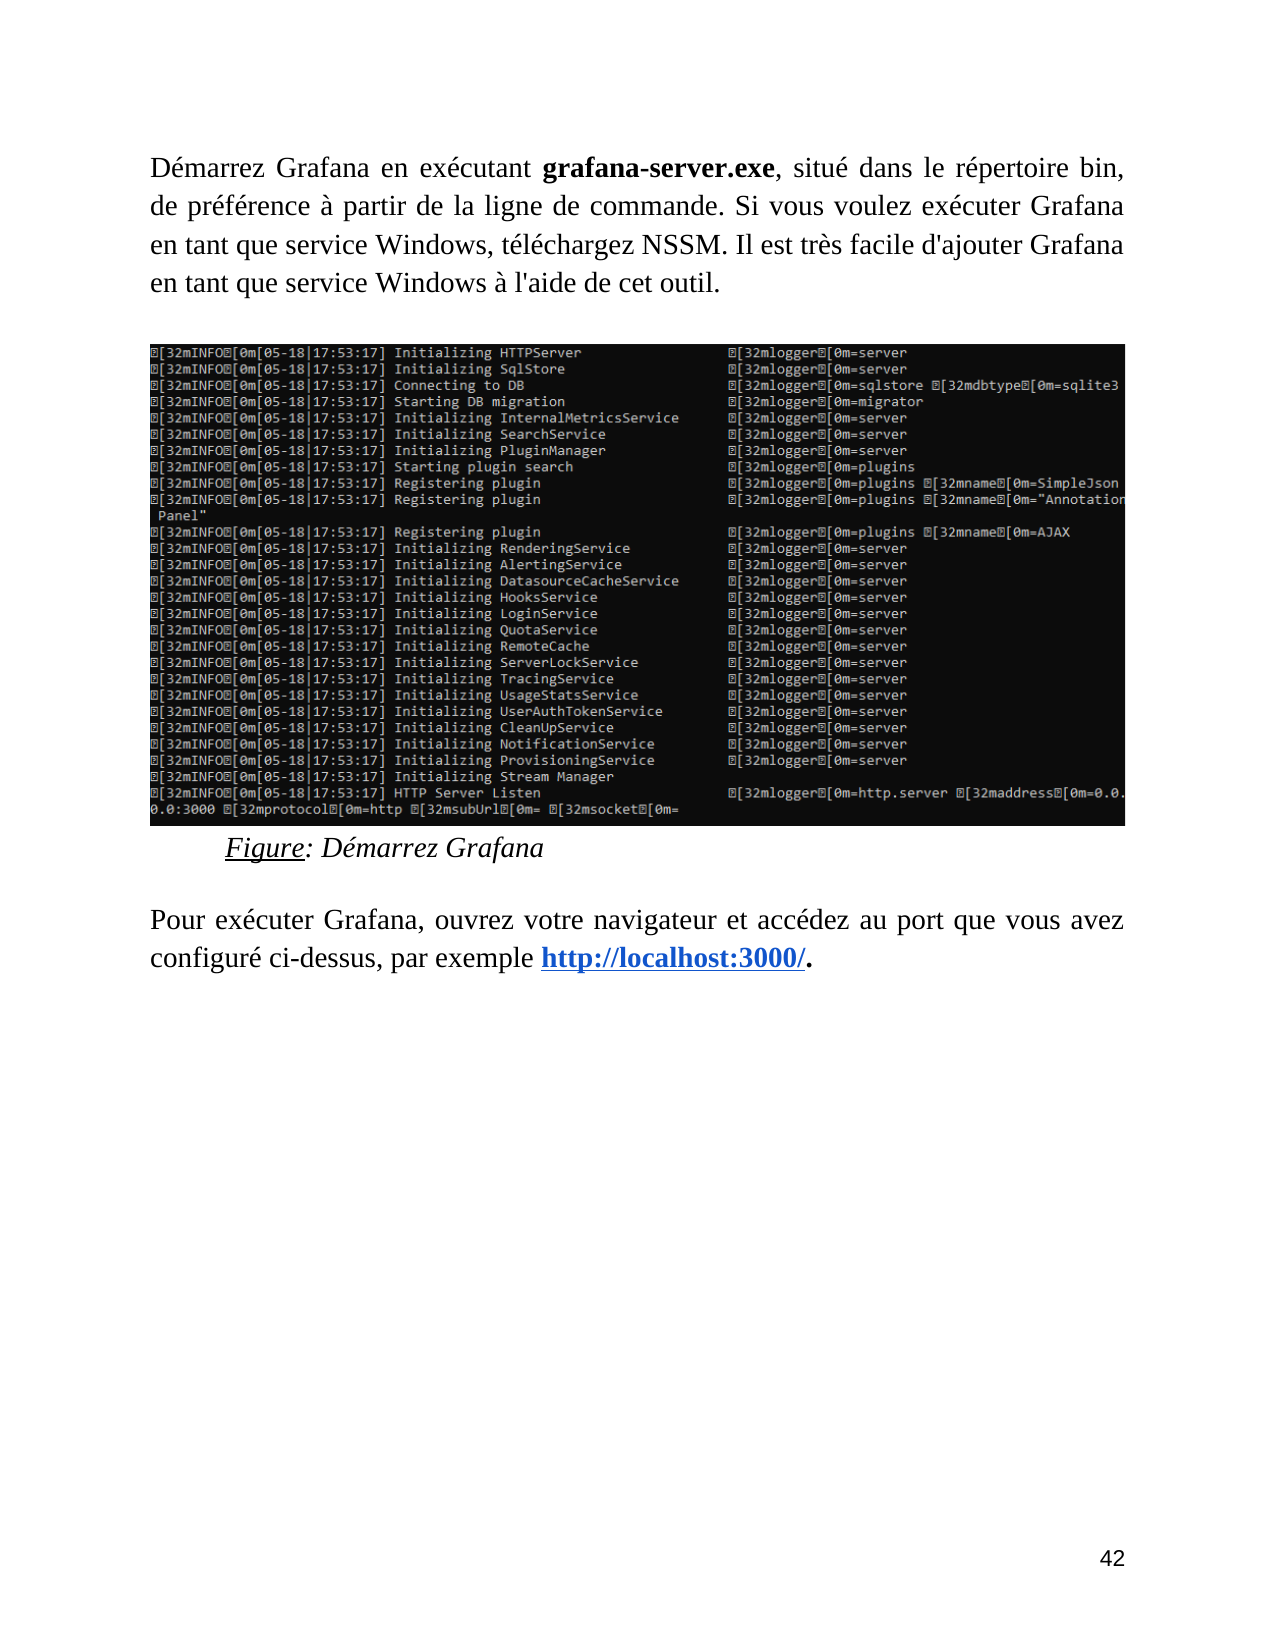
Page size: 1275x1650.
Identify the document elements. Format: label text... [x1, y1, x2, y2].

text Démarrez Grafana en exécutant grafana-server.exe, situé dans le répertoire bin, de préférence à partir de la ligne de commande. Si vous voulez exécuter Grafana en tant que service Windows, téléchargez NSSM. Il est très facile d'ajouter Grafana en tant que service Windows à l'aide de cet outil. [150, 150, 1125, 299]
text Figure: Démarrez Grafana [150, 830, 1125, 863]
text Pour exécuter Grafana, ouvrez votre navigateur et accédez au port que vous avez configuré ci-dessus, par exemple http://localhost:3000/. [150, 902, 1125, 974]
picture [150, 342, 1125, 826]
